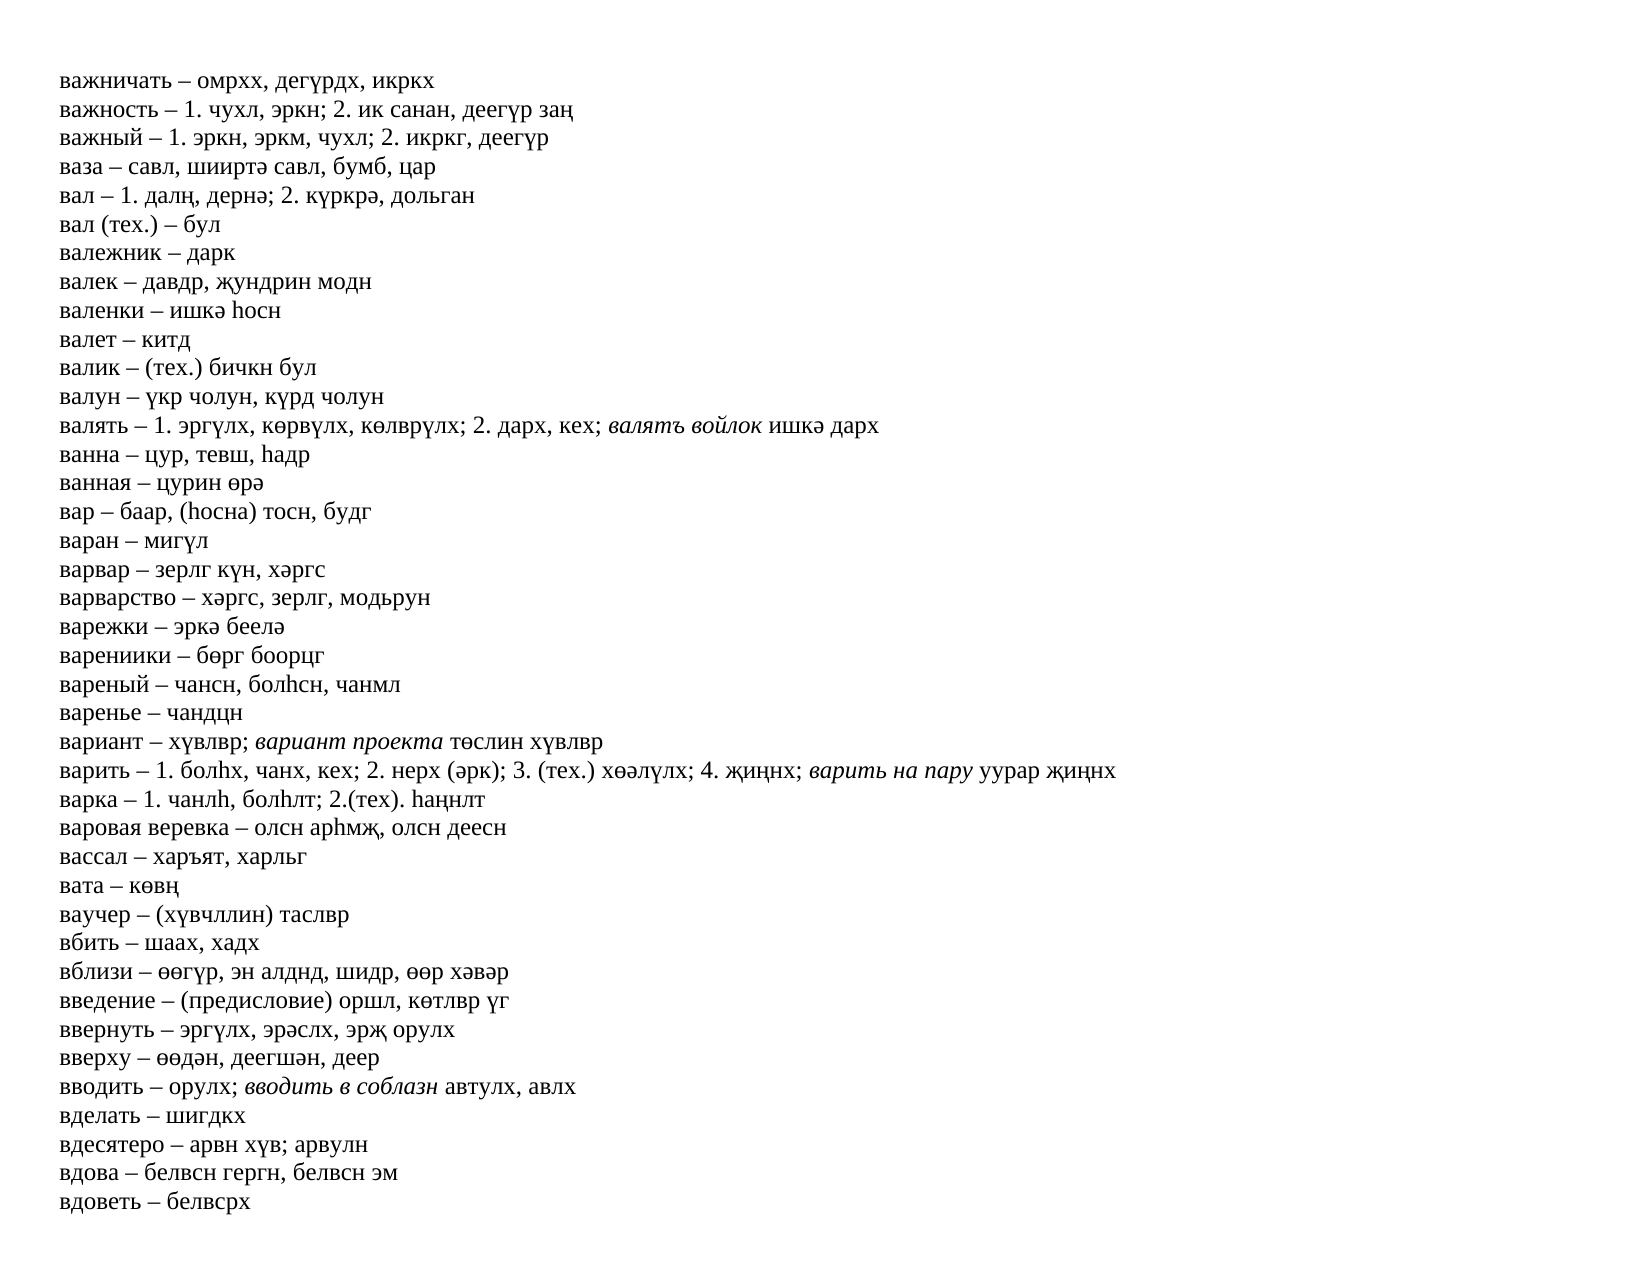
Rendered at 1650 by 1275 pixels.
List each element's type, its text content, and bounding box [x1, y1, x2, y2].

text важный – 1. эркн, эркм, чухл; 2. икркг, деегүр [59, 122, 1591, 151]
text важность – 1. чухл, эркн; 2. ик санан, деегүр заң [59, 94, 1591, 122]
text вбить – шаах, хадх [59, 927, 1591, 956]
text вар – баар, (һосна) тосн, будг [59, 496, 1591, 525]
text вдесятеро – арвн хүв; арвулн [59, 1129, 1591, 1157]
text вдоветь – белвсрх [59, 1186, 1591, 1215]
text важничать – омрхх, дегүрдх, икркх [59, 65, 1591, 94]
text варварство – хәргс, зерлг, модьрун [59, 582, 1591, 611]
text валет – китд [59, 324, 1591, 352]
text вал (тех.) – бул [59, 209, 1591, 237]
text ванная – цурин өрә [59, 467, 1591, 496]
text вассал – харъят, харльг [59, 841, 1591, 870]
text вдова – белвсн гергн, белвсн эм [59, 1157, 1591, 1186]
text вверху – өөдән, деегшән, деер [59, 1042, 1591, 1071]
text вблизи – өөгүр, эн алднд, шидр, өөр хәвәр [59, 956, 1591, 985]
text вводить – орулх; вводить в соблазн автулх, авлх [59, 1071, 1591, 1100]
text валик – (тех.) бичкн бул [59, 352, 1591, 381]
text ванна – цур, тевш, һадр [59, 439, 1591, 467]
text вделать – шигдкх [59, 1100, 1591, 1129]
text ввернуть – эргүлх, эрәслх, эрҗ орулх [59, 1014, 1591, 1042]
text варвар – зерлг күн, хәргс [59, 554, 1591, 582]
text валун – үкр чолун, күрд чолун [59, 381, 1591, 410]
text вата – көвң [59, 870, 1591, 899]
text вареный – чансн, болһсн, чанмл [59, 669, 1591, 697]
text варениики – бөрг боорцг [59, 640, 1591, 669]
text валек – давдр, җундрин модн [59, 266, 1591, 295]
text варан – мигүл [59, 525, 1591, 554]
text варка – 1. чанлһ, болһлт; 2.(тех). һаңнлт [59, 784, 1591, 812]
text введение – (предисловие) оршл, көтлвр үг [59, 985, 1591, 1014]
text варенье – чандцн [59, 697, 1591, 726]
text варовая веревка – олсн арһмҗ, олсн деесн [59, 812, 1591, 841]
text варежки – эркә беелә [59, 611, 1591, 640]
text вал – 1. далң, дернә; 2. күркрә, дольган [59, 180, 1591, 209]
text валять – 1. эргүлх, көрвүлх, көлврүлх; 2. дарх, кех; валятъ войлок ишкә дарх [59, 410, 1591, 439]
text вариант – хүвлвр; вариант проекта төслин хүвлвр [59, 726, 1591, 755]
text варить – 1. болһх, чанх, кех; 2. нерх (әрк); 3. (тех.) хөәлүлх; 4. җиңнх; варить на пару уурар җиңнх [59, 755, 1591, 784]
text ваучер – (хүвчллин) таслвр [59, 899, 1591, 927]
text валенки – ишкә һосн [59, 295, 1591, 324]
text ваза – савл, шииртә савл, бумб, цар [59, 151, 1591, 180]
text валежник – дарк [59, 237, 1591, 266]
